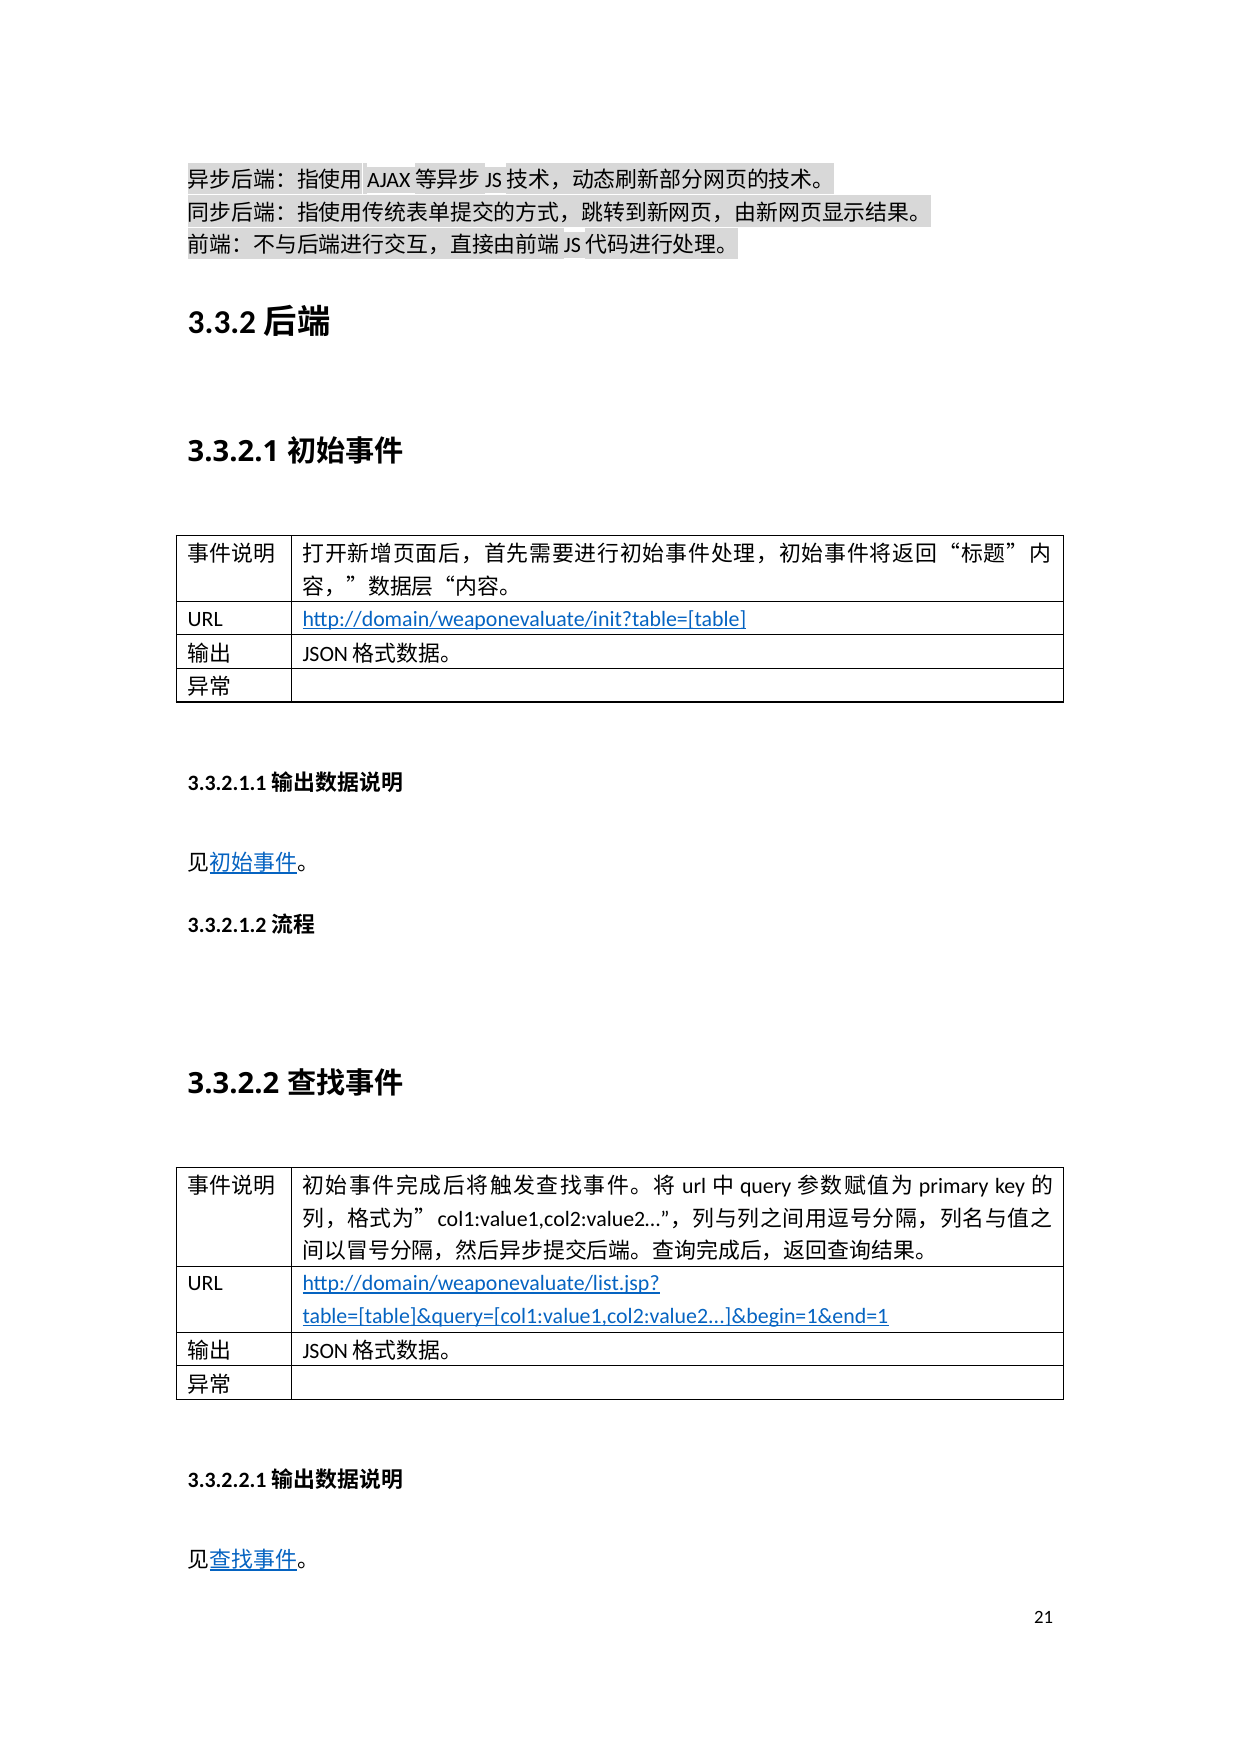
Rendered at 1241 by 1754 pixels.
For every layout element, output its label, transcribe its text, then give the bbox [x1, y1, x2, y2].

table_cell 异常 [177, 1366, 291, 1399]
table_cell URL [177, 602, 291, 634]
table_cell JSON格式数据。 [292, 635, 1063, 668]
subtitle 3.3.2.2.1 输出数据说明 [187, 1461, 1053, 1494]
table_cell [292, 1366, 1063, 1399]
table_cell 输出 [177, 1333, 291, 1365]
table_header 事件说明 [177, 1168, 291, 1266]
table_header 初始事件完成后将触发查找事件。将url中query参数赋值为primary key的列，格式为”col1:value1,col2:value2…”，列与列之间用逗号分隔，列名与值之间以冒号分隔，然后异步提交后端。查询完成后，返回查询结果。 [292, 1168, 1063, 1266]
text 见初始事件。 [187, 844, 1053, 877]
subtitle 3.3.2.1.1 输出数据说明 [187, 764, 1053, 797]
table_cell JSON格式数据。 [292, 1333, 1063, 1365]
text 见查找事件。 [187, 1542, 1053, 1574]
subtitle 3.3.2.1 初始事件 [187, 416, 1053, 481]
table_cell http://domain/weaponevaluate/list.jsp?table=[table]&query=[col1:value1,col2:value2...]&begin=1&end=1 [292, 1267, 1063, 1332]
table_cell 异常 [177, 669, 291, 701]
table_header 事件说明 [177, 536, 291, 601]
subtitle 3.3.2.2 查找事件 [187, 1048, 1053, 1113]
table_cell 输出 [177, 635, 291, 668]
table_cell http://domain/weaponevaluate/init?table=[table] [292, 602, 1063, 634]
text 异步后端：指使用AJAX等异步JS技术，动态刷新部分网页的技术。 [187, 162, 1053, 194]
subtitle 3.3.2.1.2 流程 [187, 906, 1053, 939]
table_cell [292, 669, 1063, 701]
subtitle 3.3.2 后端 [187, 287, 1053, 352]
text 前端：不与后端进行交互，直接由前端JS代码进行处理。 [187, 227, 1053, 259]
text 同步后端：指使用传统表单提交的方式，跳转到新网页，由新网页显示结果。 [187, 194, 1053, 227]
table_header 打开新增页面后，首先需要进行初始事件处理，初始事件将返回“标题”内容，”数据层“内容。 [292, 536, 1063, 601]
table_cell URL [177, 1267, 291, 1332]
